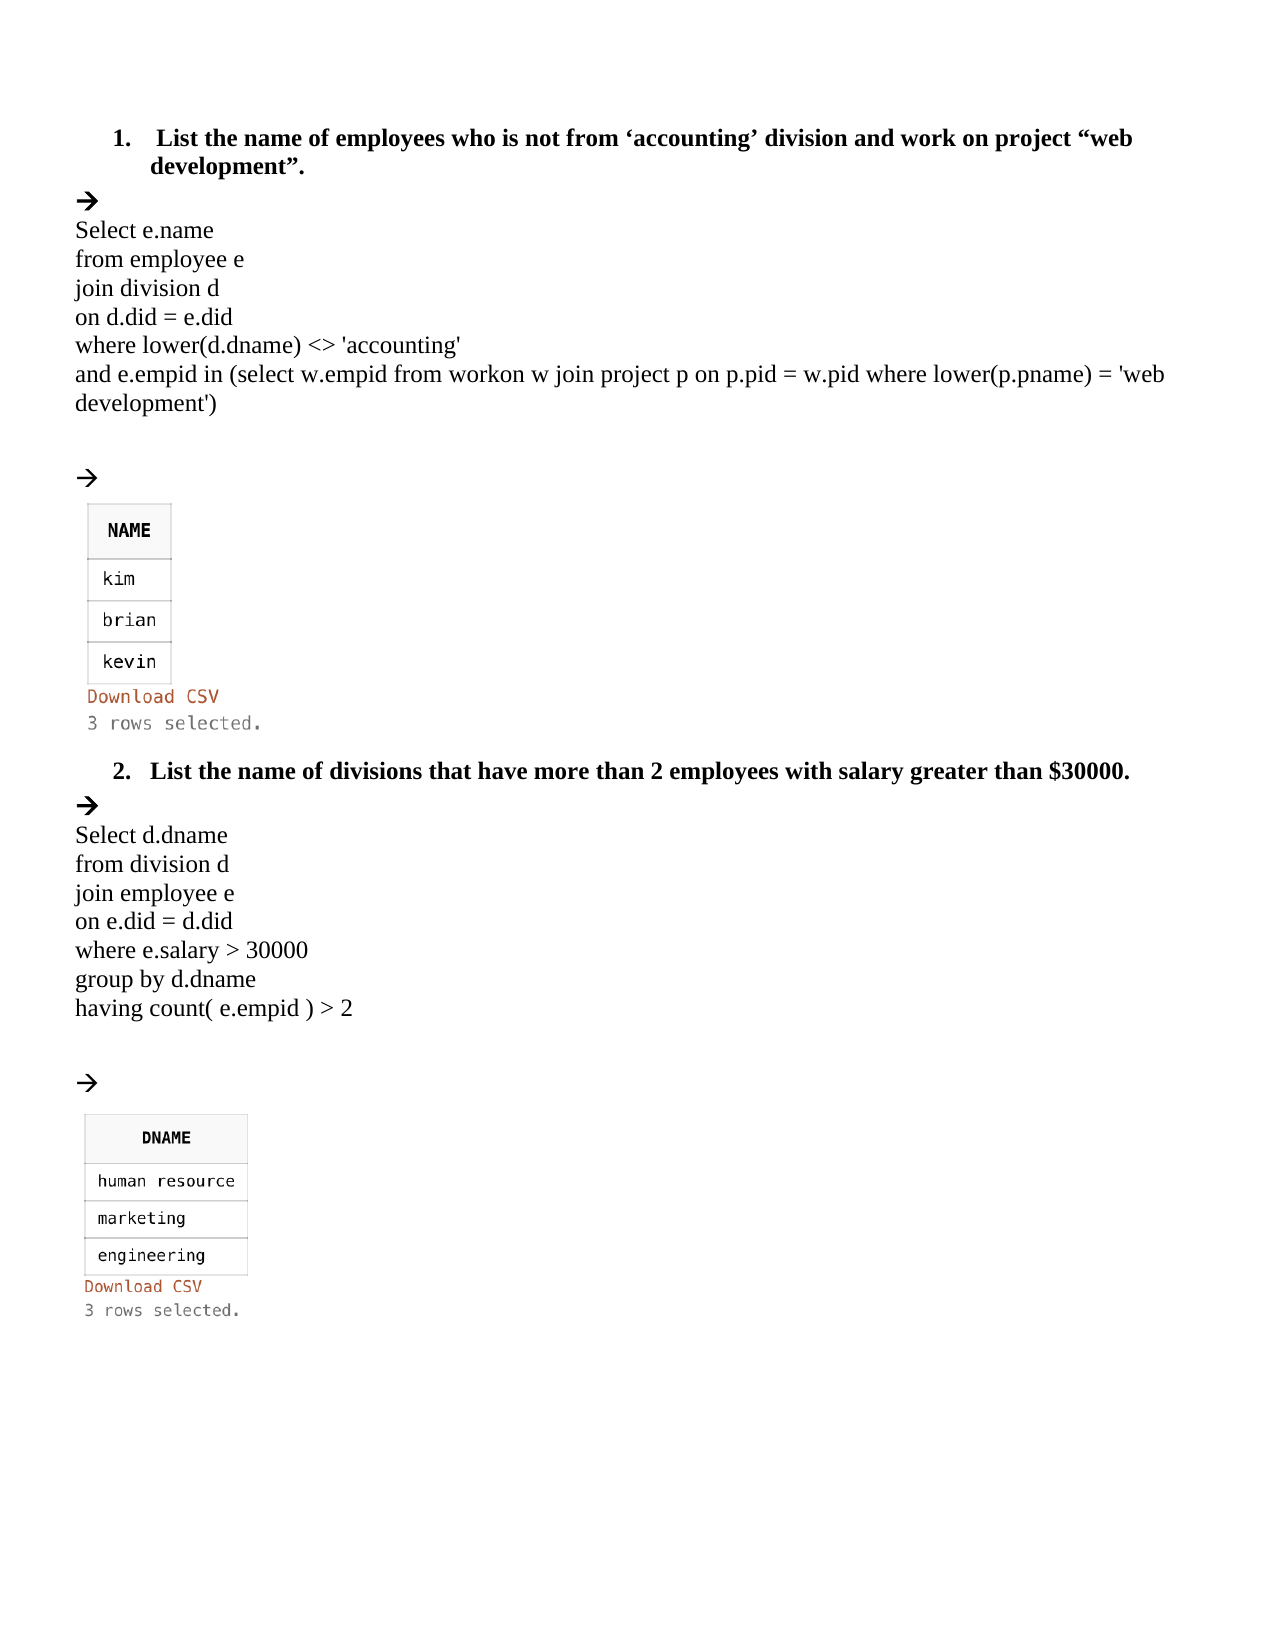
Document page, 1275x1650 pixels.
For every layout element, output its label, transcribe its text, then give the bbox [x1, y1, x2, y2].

list List the name of employees who is not from ‘accounting’ division and work on project “web development”. [112, 123, 1200, 180]
list List the name of divisions that have more than 2 employees with salary greater than $30000. [112, 756, 1200, 785]
text Select d.dname from division d join employee e on e.did = d.did where e.salary > 30000 group by d.dname having count( e.empid ) > 2 [75, 797, 1200, 1021]
picture [75, 493, 268, 744]
picture [75, 1097, 262, 1329]
text Select e.name from employee e join division d on d.did = e.did where lower(d.dname) <> 'accounting' and e.empid in (select w.empid from workon w join project p on p.pid = w.pid where lower(p.pname) = 'web development') [75, 193, 1200, 417]
